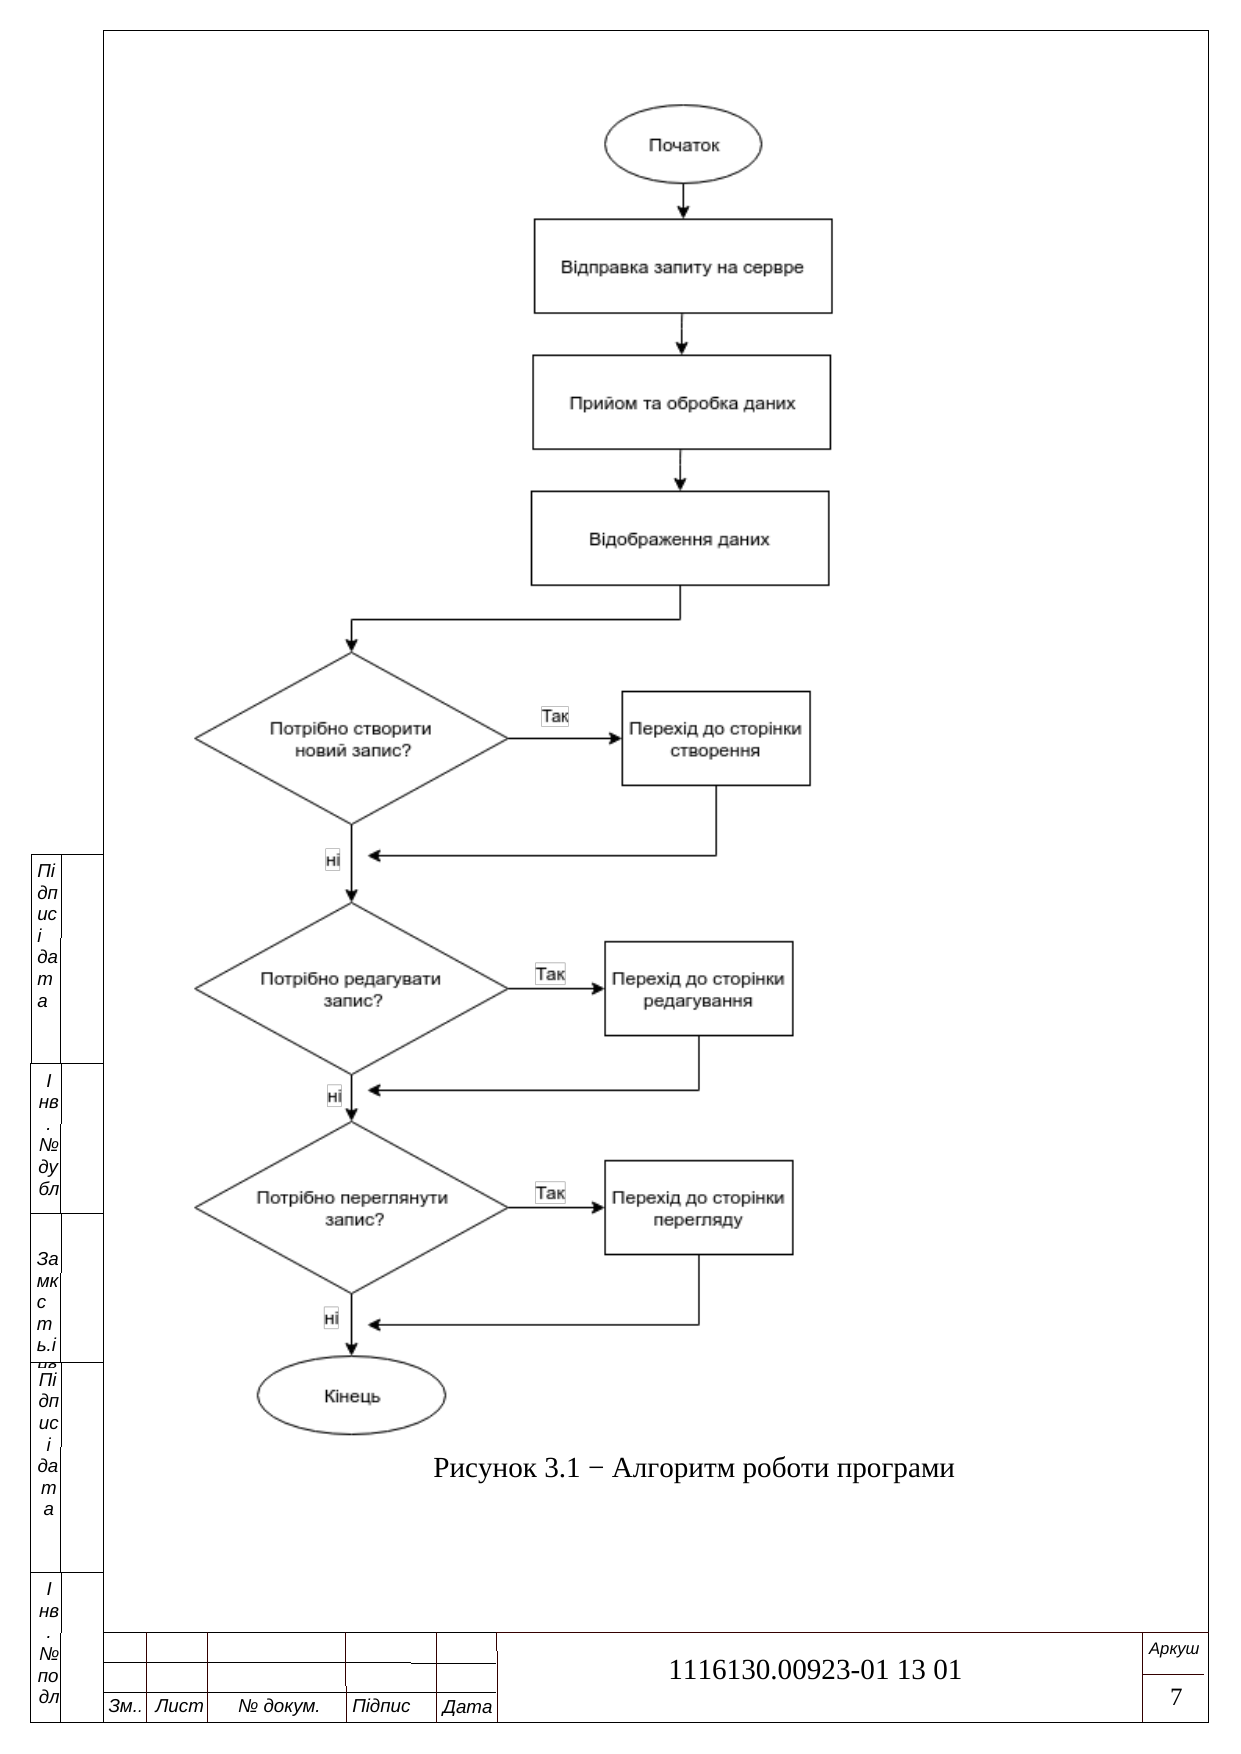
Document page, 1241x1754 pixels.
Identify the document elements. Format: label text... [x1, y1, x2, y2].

text Рисунок 3.1 − Алгоритм роботи програми [118, 1451, 1196, 1484]
